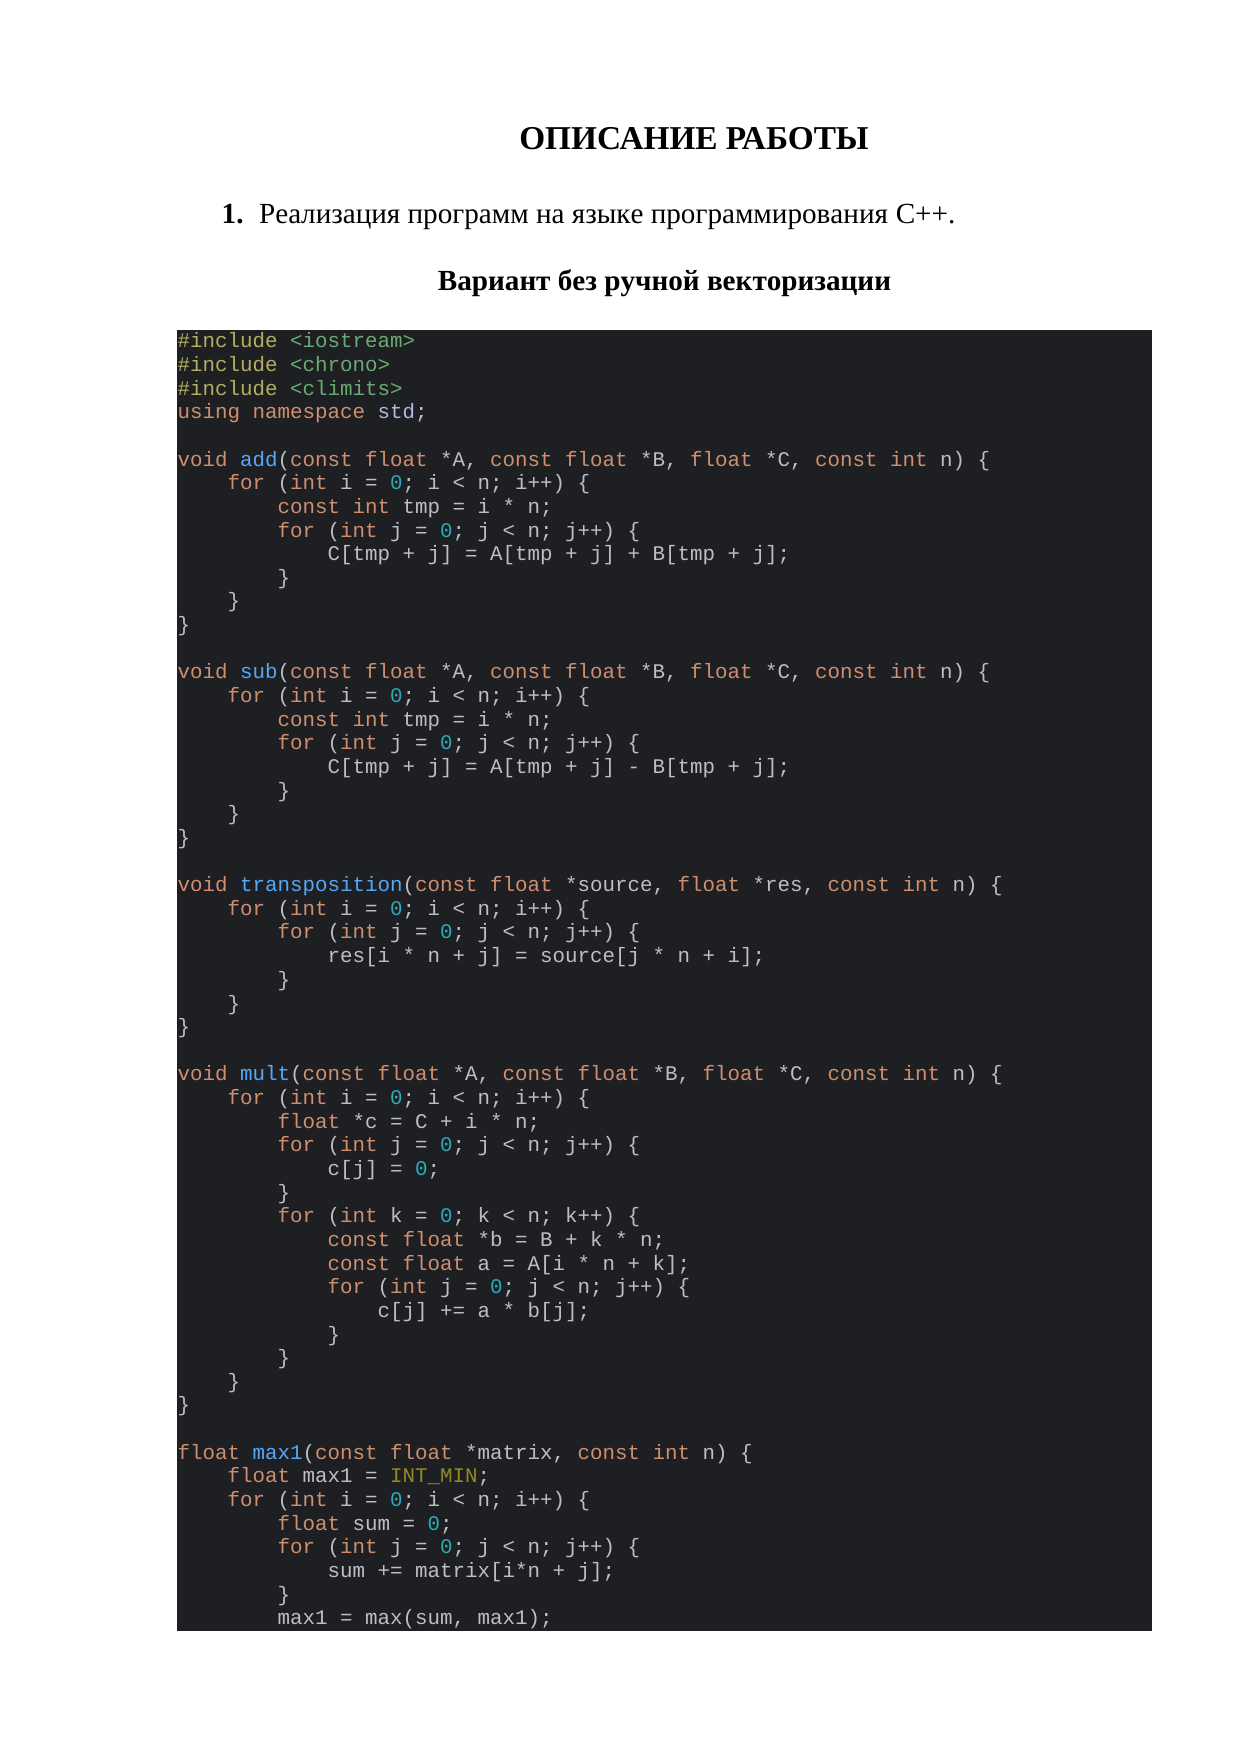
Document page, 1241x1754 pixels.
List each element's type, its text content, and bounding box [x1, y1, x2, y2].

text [177, 354, 1152, 1631]
text Вариант без ручной векторизации [177, 263, 1152, 297]
list Реализация программ на языке программирования C++. [221, 196, 1152, 230]
subtitle ОПИСАНИЕ РАБОТЫ [177, 118, 1152, 156]
text #include <iostream> [177, 330, 1152, 354]
